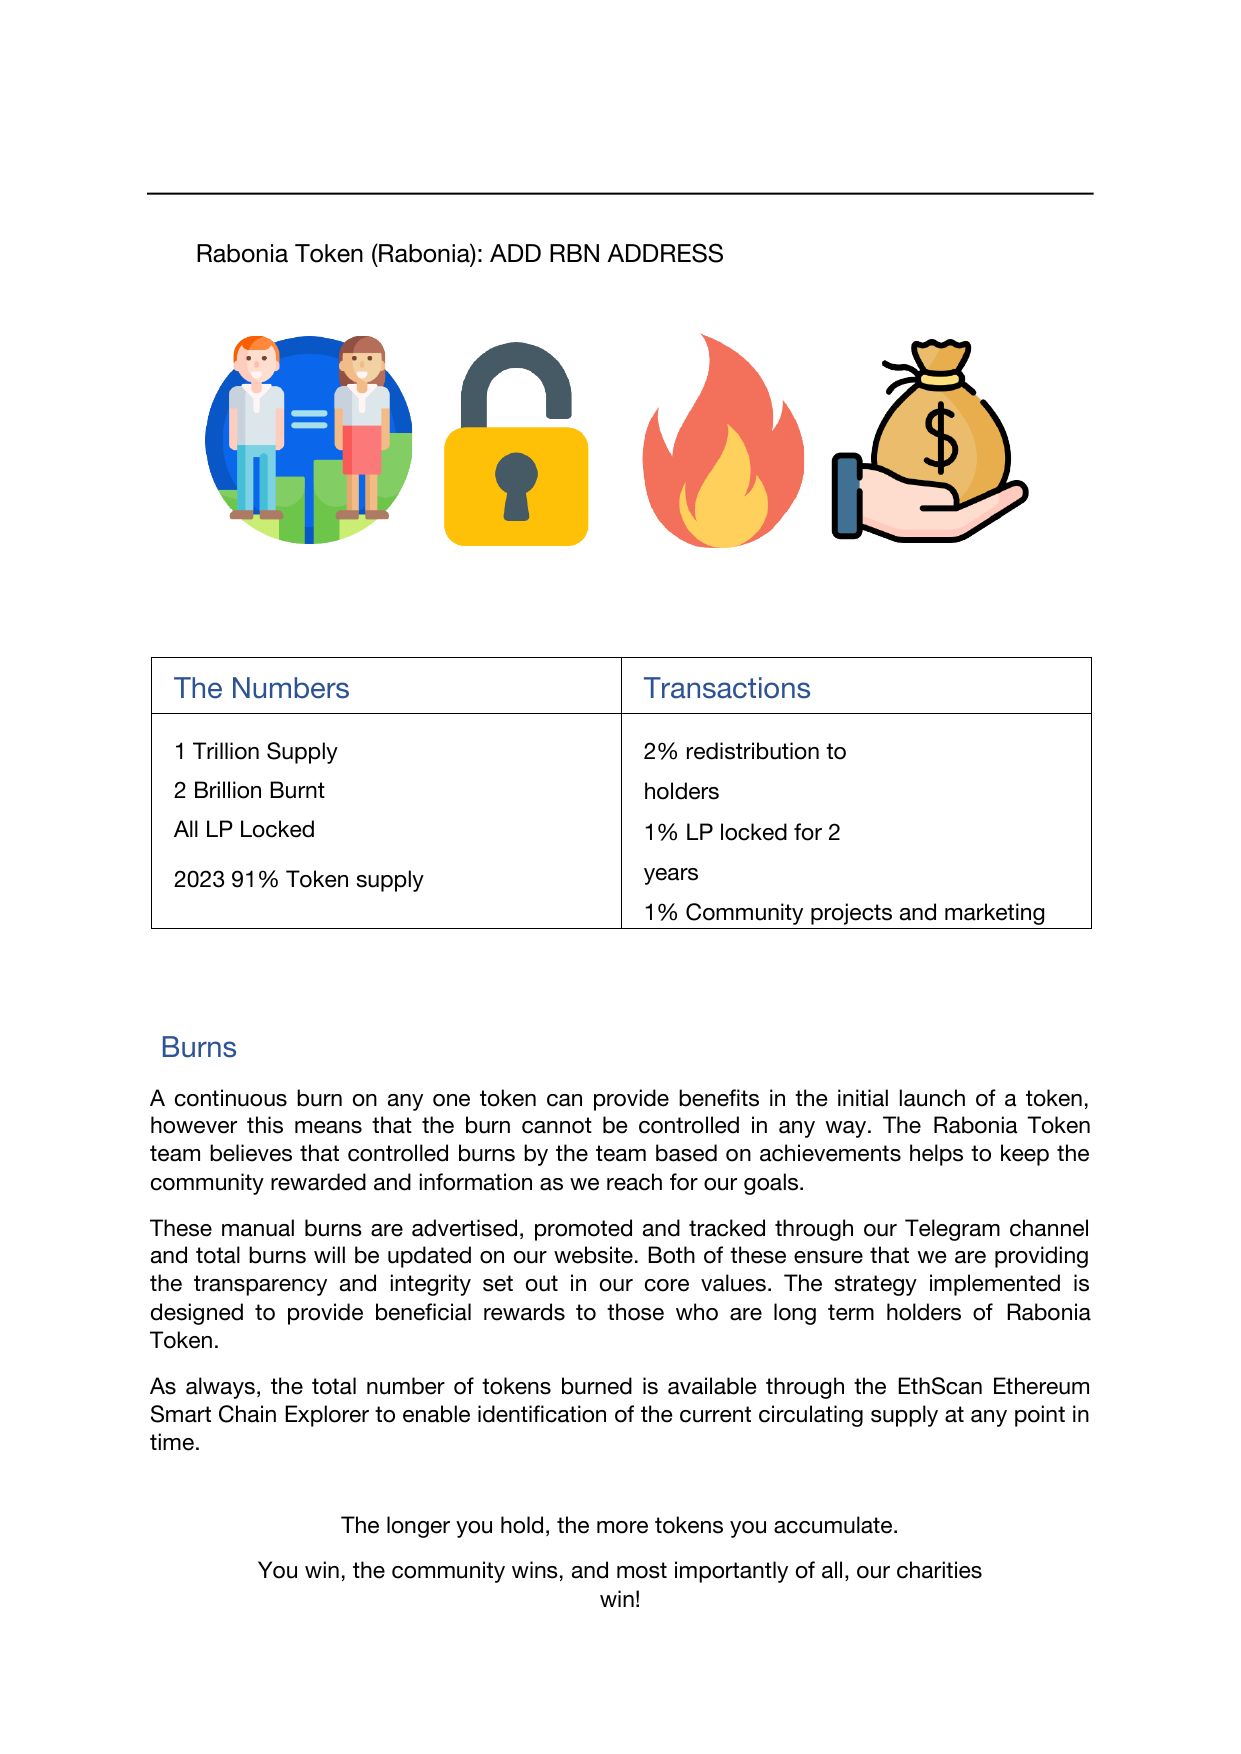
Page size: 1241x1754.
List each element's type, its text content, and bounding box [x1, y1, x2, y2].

picture [205, 336, 413, 544]
picture [443, 342, 589, 546]
subtitle Burns [150, 1029, 1111, 1066]
text A continuous burn on any one token can provide benefits in the initial launch of a token, however this means that the burn cannot be controlled in any way. The Rabonia Token team believes that controlled burns by the team based on achievements helps to keep the community rewarded and information as we reach for our goals. [150, 1083, 1091, 1197]
picture [831, 339, 1029, 543]
text These manual burns are advertised, promoted and tracked through our Telegram channel and total burns will be updated on our website. Both of these ensure that we are providing the transparency and integrity set out in our core values. The strategy implemented is designed to provide beneficial rewards to those who are long term holders of Rabonia Token. [150, 1213, 1091, 1355]
table_cell 2% redistribution to holders 1% LP locked for 2 years 1% Community projects and marketing [622, 714, 1091, 928]
table_header The Numbers [152, 658, 621, 713]
table_cell 1 Trillion Supply 2 Brillion Burnt All LP Locked 2023 91% Token supply [152, 714, 621, 928]
text As always, the total number of tokens burned is available through the EthScan Ethereum Smart Chain Explorer to enable identification of the current circulating supply at any point in time. [150, 1372, 1091, 1457]
text You win, the community wins, and most importantly of all, our charities win! [241, 1556, 999, 1614]
picture [642, 333, 805, 548]
table_header Transactions [622, 658, 1091, 713]
text Rabonia Token (Rabonia): ADD RBN ADDRESS [196, 238, 1111, 270]
text The longer you hold, the more tokens you accumulate. [251, 1511, 989, 1540]
